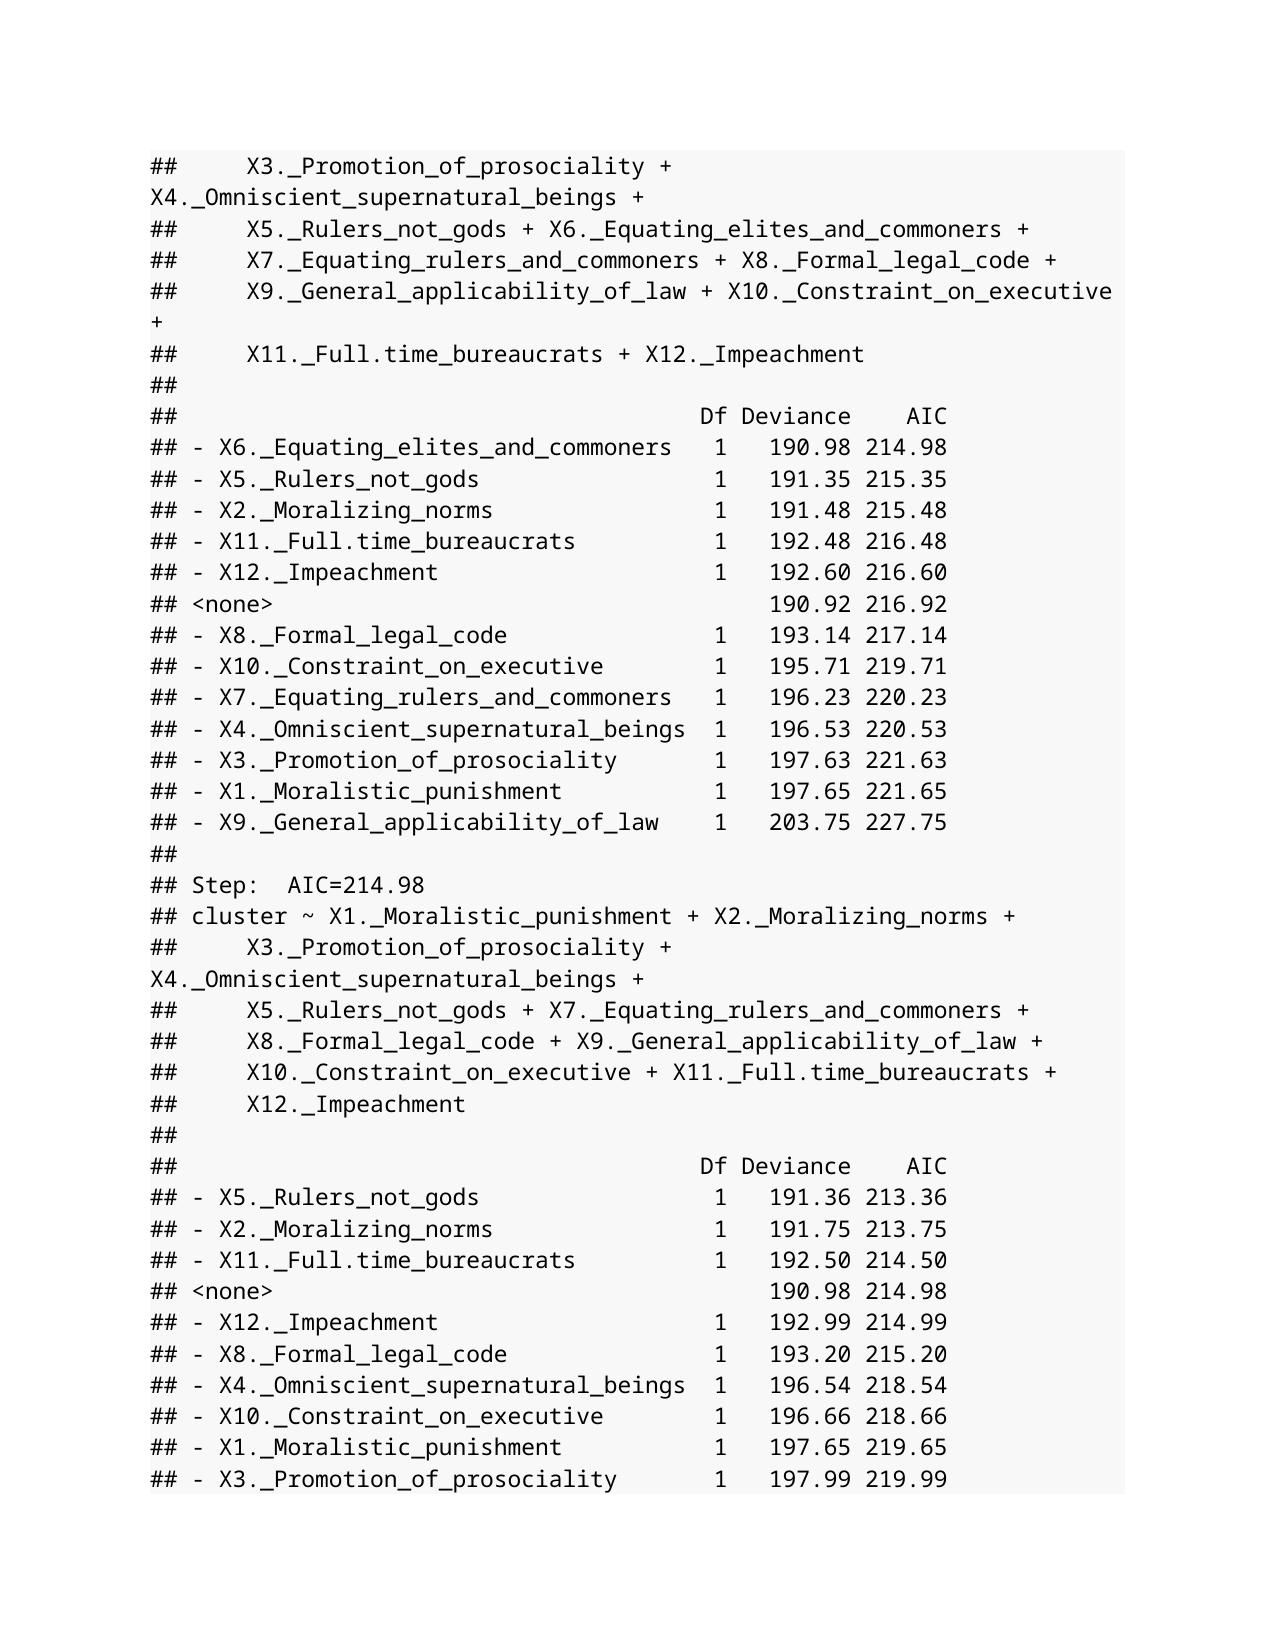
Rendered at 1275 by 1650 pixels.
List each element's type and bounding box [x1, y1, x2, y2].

text [150, 150, 1125, 1494]
